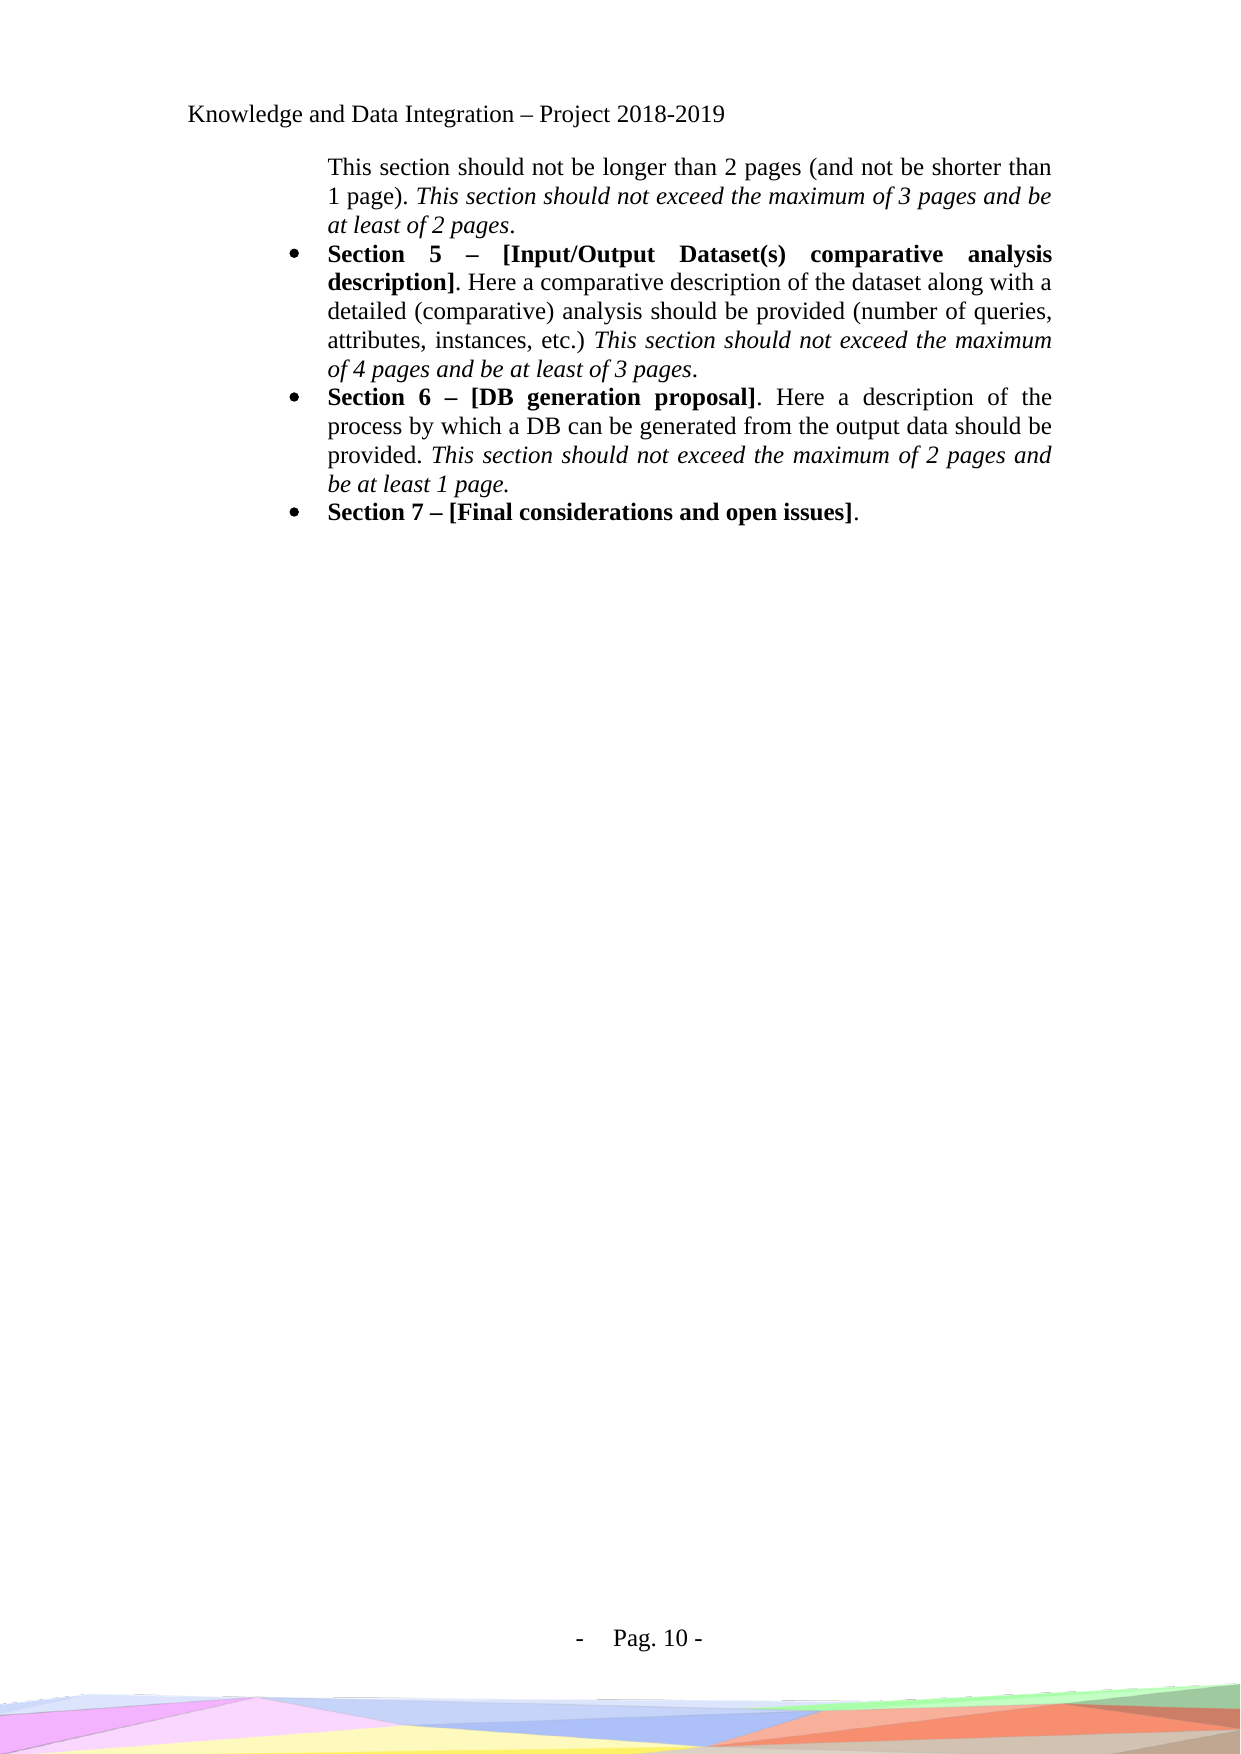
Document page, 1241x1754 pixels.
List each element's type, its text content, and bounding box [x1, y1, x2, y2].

list Section 6 – [DB generation proposal]. Here a description of the process by which a DB can be generated from the output data should be provided. This section should not exceed the maximum of 2 pages and be at least 1 page. [290, 382, 1053, 497]
picture [0, 1668, 1241, 1754]
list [290, 152, 1053, 239]
list Section 7 – [Final considerations and open issues]. [290, 497, 1053, 526]
list Section 5 – [Input/Output Dataset(s) comparative analysis description]. Here a comparative description of the dataset along with a detailed (comparative) analysis should be provided (number of queries, attributes, instances, etc.) This section should not exceed the maximum of 4 pages and be at least of 3 pages. [290, 239, 1053, 382]
